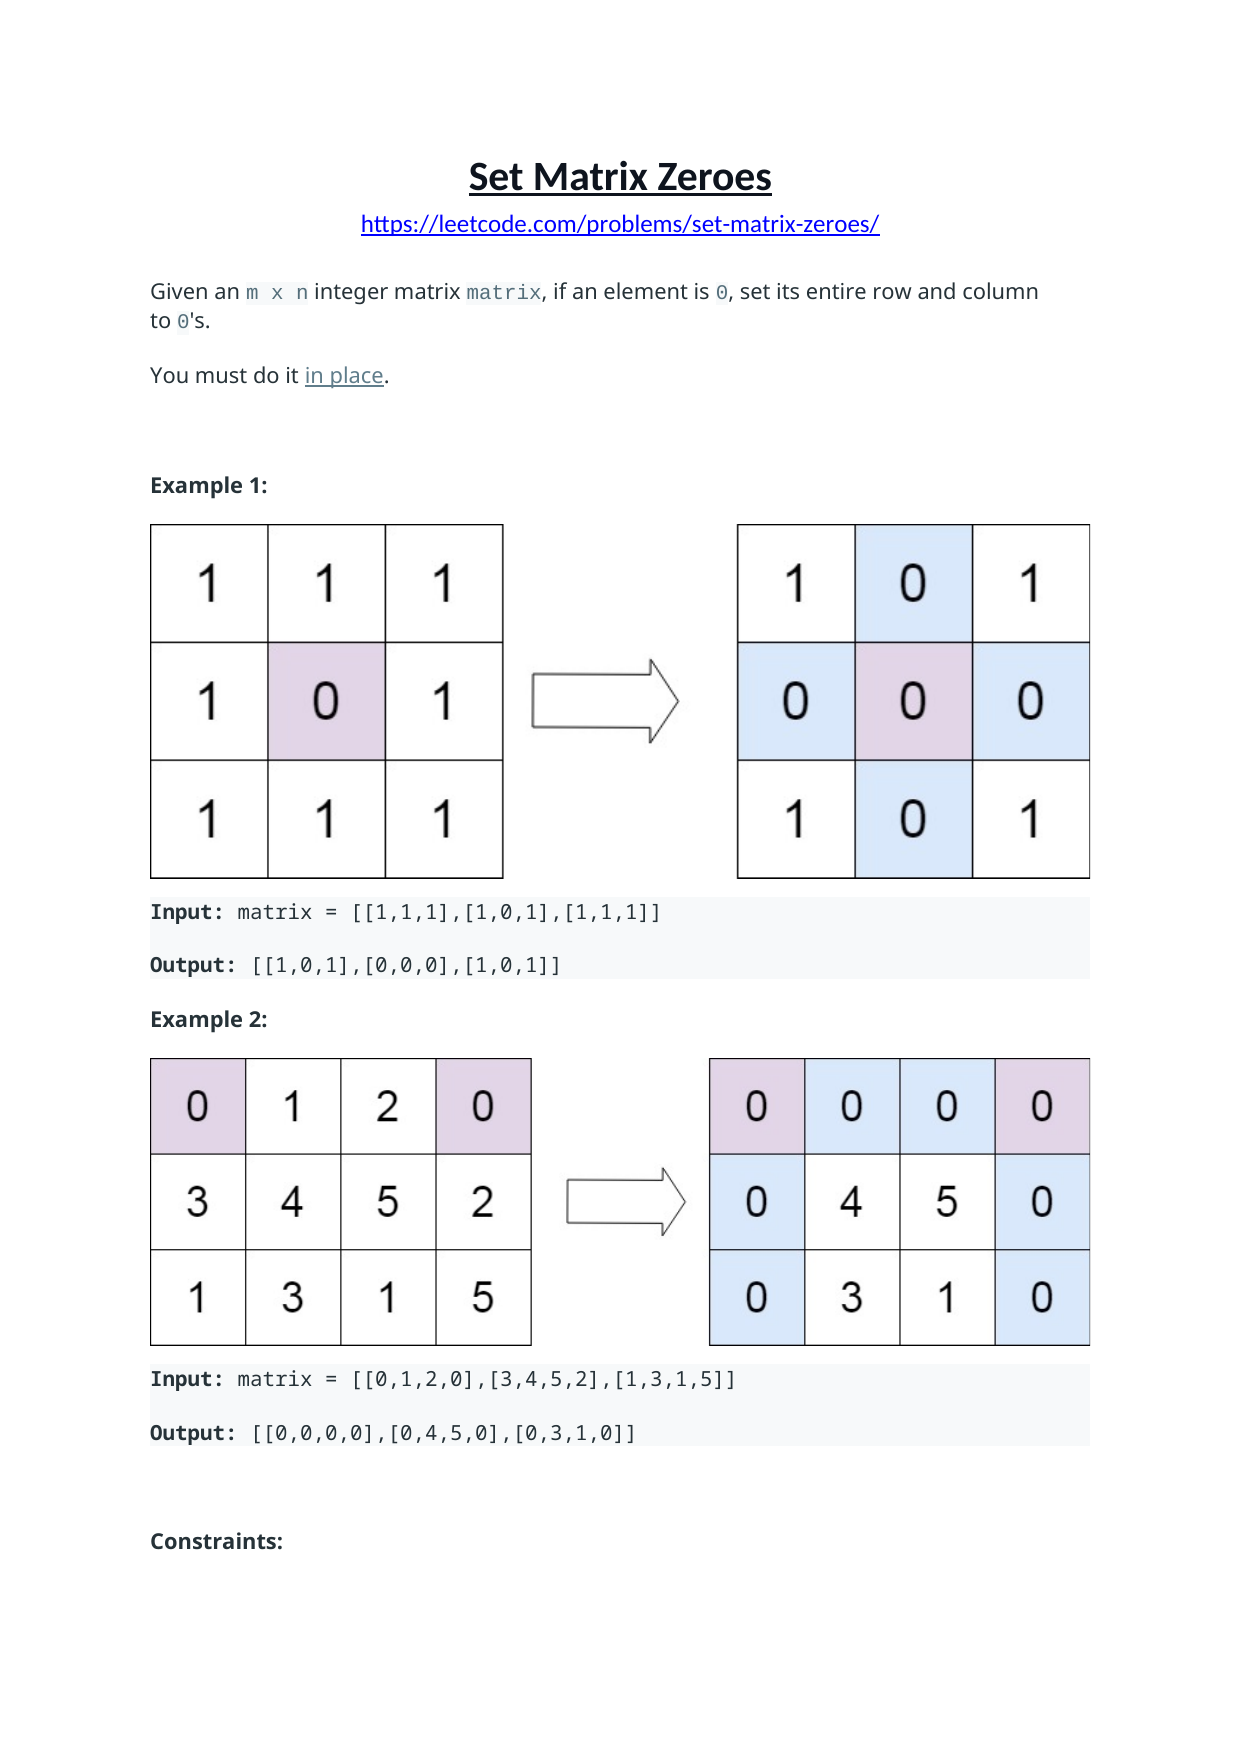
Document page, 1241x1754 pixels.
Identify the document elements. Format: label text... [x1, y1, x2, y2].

text Constraints: [150, 1526, 1090, 1556]
text https://leetcode.com/problems/set-matrix-zeroes/ [150, 208, 1090, 239]
text Input: matrix = [[1,1,1],[1,0,1],[1,1,1]] [150, 897, 1090, 926]
text You must do it in place. [150, 360, 1090, 390]
picture [150, 1058, 1091, 1346]
picture [150, 524, 1091, 879]
text Set Matrix Zeroes [150, 150, 1090, 201]
text Input: matrix = [[0,1,2,0],[3,4,5,2],[1,3,1,5]] [150, 1364, 1090, 1393]
text Example 2: [150, 1004, 1090, 1034]
text Output: [[1,0,1],[0,0,0],[1,0,1]] [150, 951, 1090, 979]
text Example 1: [150, 470, 1090, 499]
text Output: [[0,0,0,0],[0,4,5,0],[0,3,1,0]] [150, 1418, 1090, 1446]
text Given an m x n integer matrix matrix, if an element is 0, set its entire row and column to 0's. [150, 276, 1090, 335]
